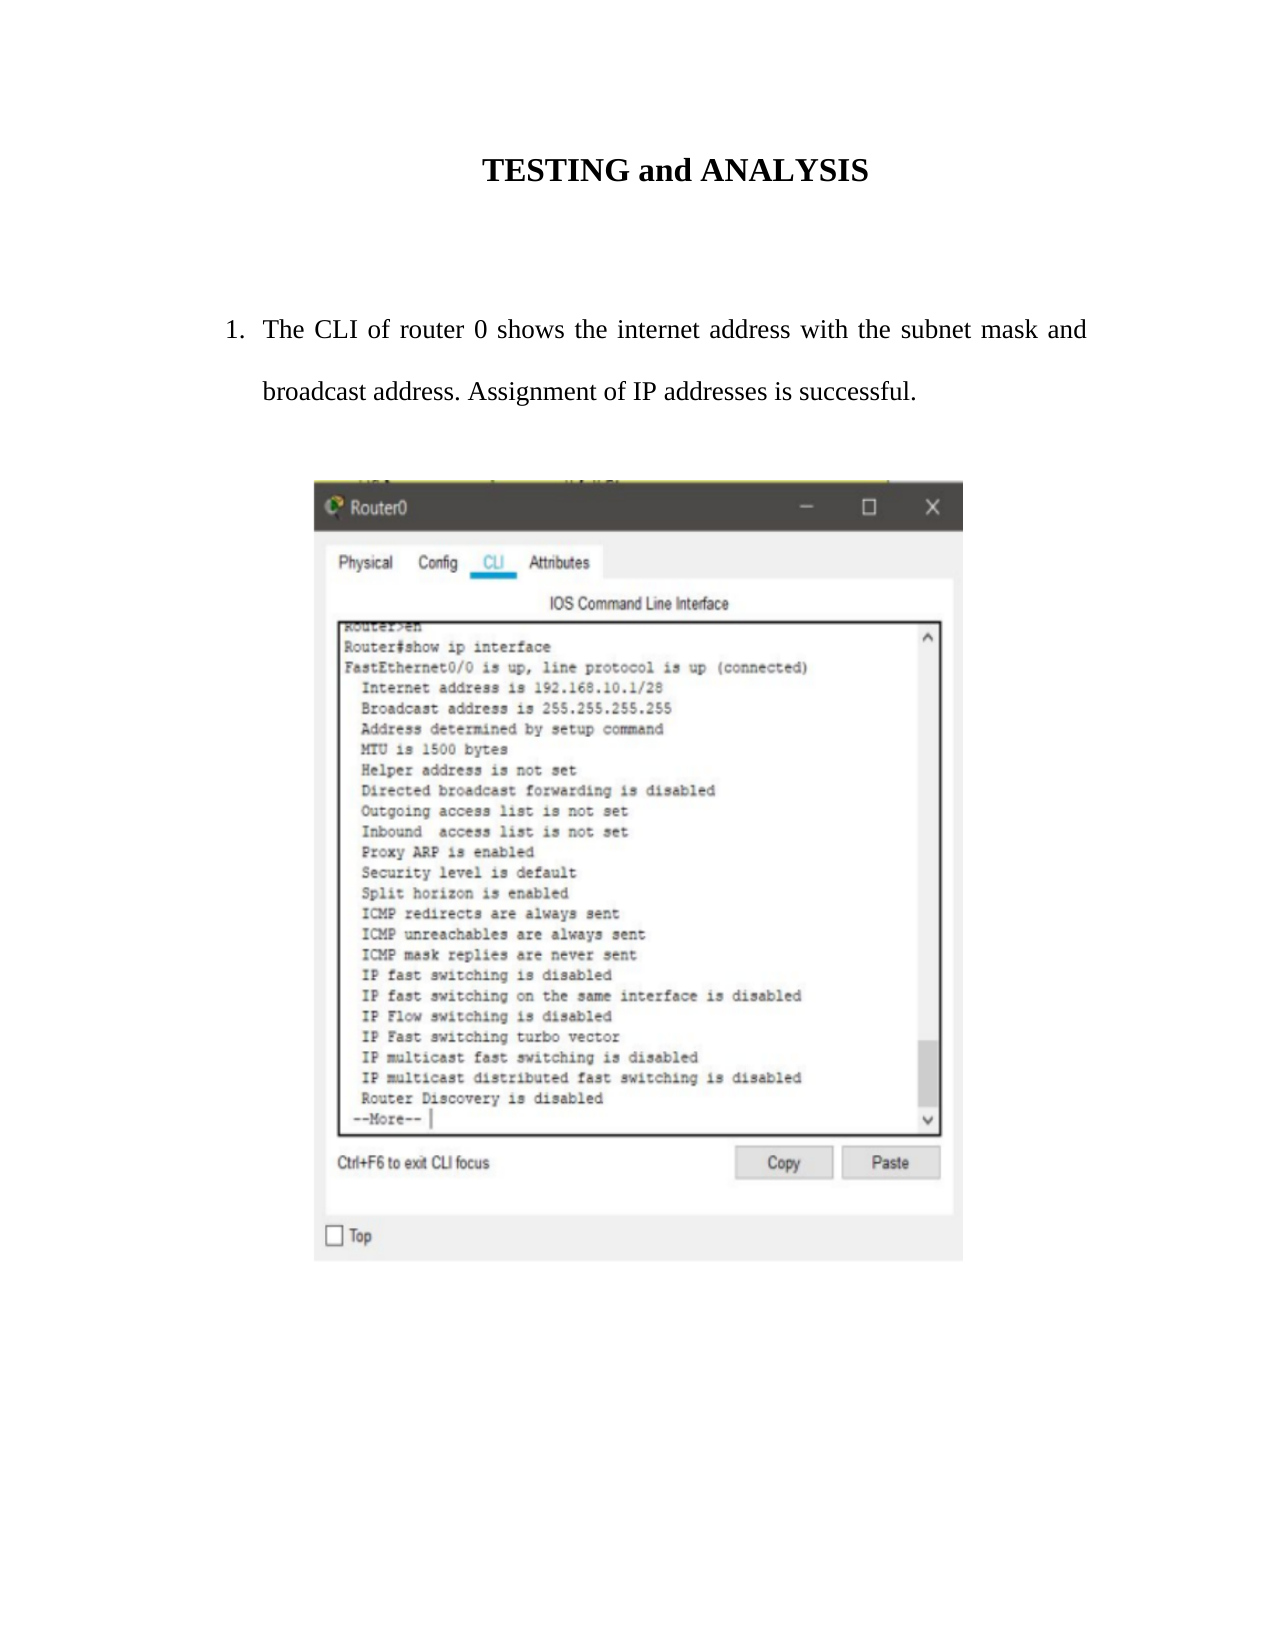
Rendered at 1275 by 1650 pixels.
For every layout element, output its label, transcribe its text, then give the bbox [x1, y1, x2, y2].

text TESTING and ANALYSIS [262, 150, 1088, 188]
list The CLI of router 0 shows the internet address with the subnet mask and broadcast address. Assignment of IP addresses is successful. [225, 313, 1088, 406]
picture [313, 480, 963, 1266]
